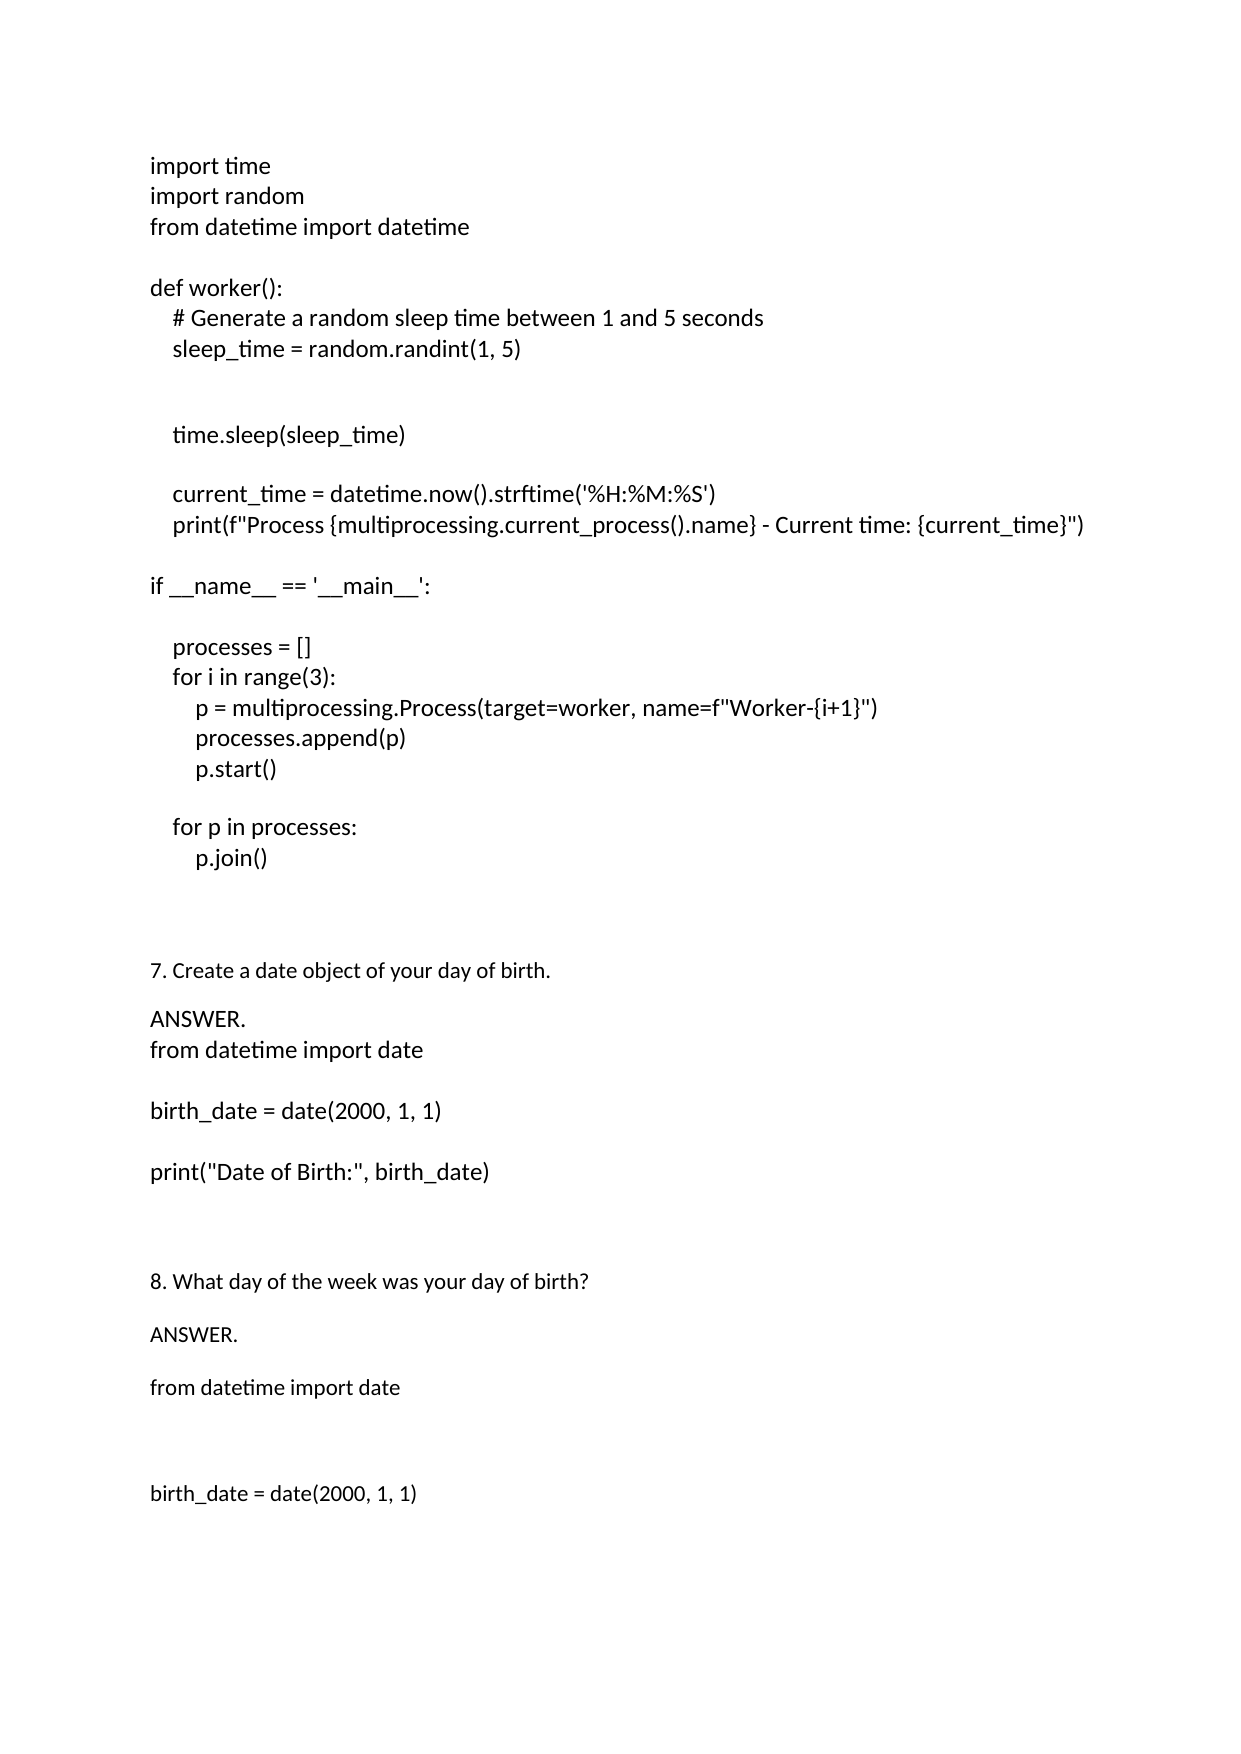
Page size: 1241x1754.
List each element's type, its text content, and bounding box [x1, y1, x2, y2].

text birth_date = date(2000, 1, 1) [150, 1095, 1090, 1125]
text print("Date of Birth:", birth_date) [150, 1156, 1090, 1186]
text import time [150, 150, 1090, 181]
text import random [150, 181, 1090, 211]
text current_time = datetime.now().strftime('%H:%M:%S') [150, 478, 1090, 509]
text from datetime import date [150, 1034, 1090, 1064]
text # Generate a random sleep time between 1 and 5 seconds [150, 303, 1090, 333]
text birth_date = date(2000, 1, 1) [150, 1479, 1090, 1507]
text ANSWER. [150, 1003, 1090, 1034]
text p = multiprocessing.Process(target=worker, name=f"Worker-{i+1}") [150, 692, 1090, 722]
text 8. What day of the week was your day of birth? [150, 1267, 1090, 1295]
text from datetime import date [150, 1373, 1090, 1401]
text for i in range(3): [150, 661, 1090, 692]
text time.sleep(sleep_time) [150, 420, 1090, 450]
text print(f"Process {multiprocessing.current_process().name} - Current time: {current_time}") [150, 509, 1090, 539]
text for p in processes: [150, 811, 1090, 842]
text ANSWER. [150, 1320, 1090, 1348]
text sleep_time = random.randint(1, 5) [150, 333, 1090, 364]
text processes.append(p) [150, 722, 1090, 753]
text p.join() [150, 842, 1090, 872]
text if __name__ == '__main__': [150, 570, 1090, 600]
text processes = [] [150, 631, 1090, 661]
text def worker(): [150, 272, 1090, 303]
text 7. Create a date object of your day of birth. [150, 956, 1090, 984]
text from datetime import datetime [150, 211, 1090, 242]
text p.start() [150, 753, 1090, 783]
